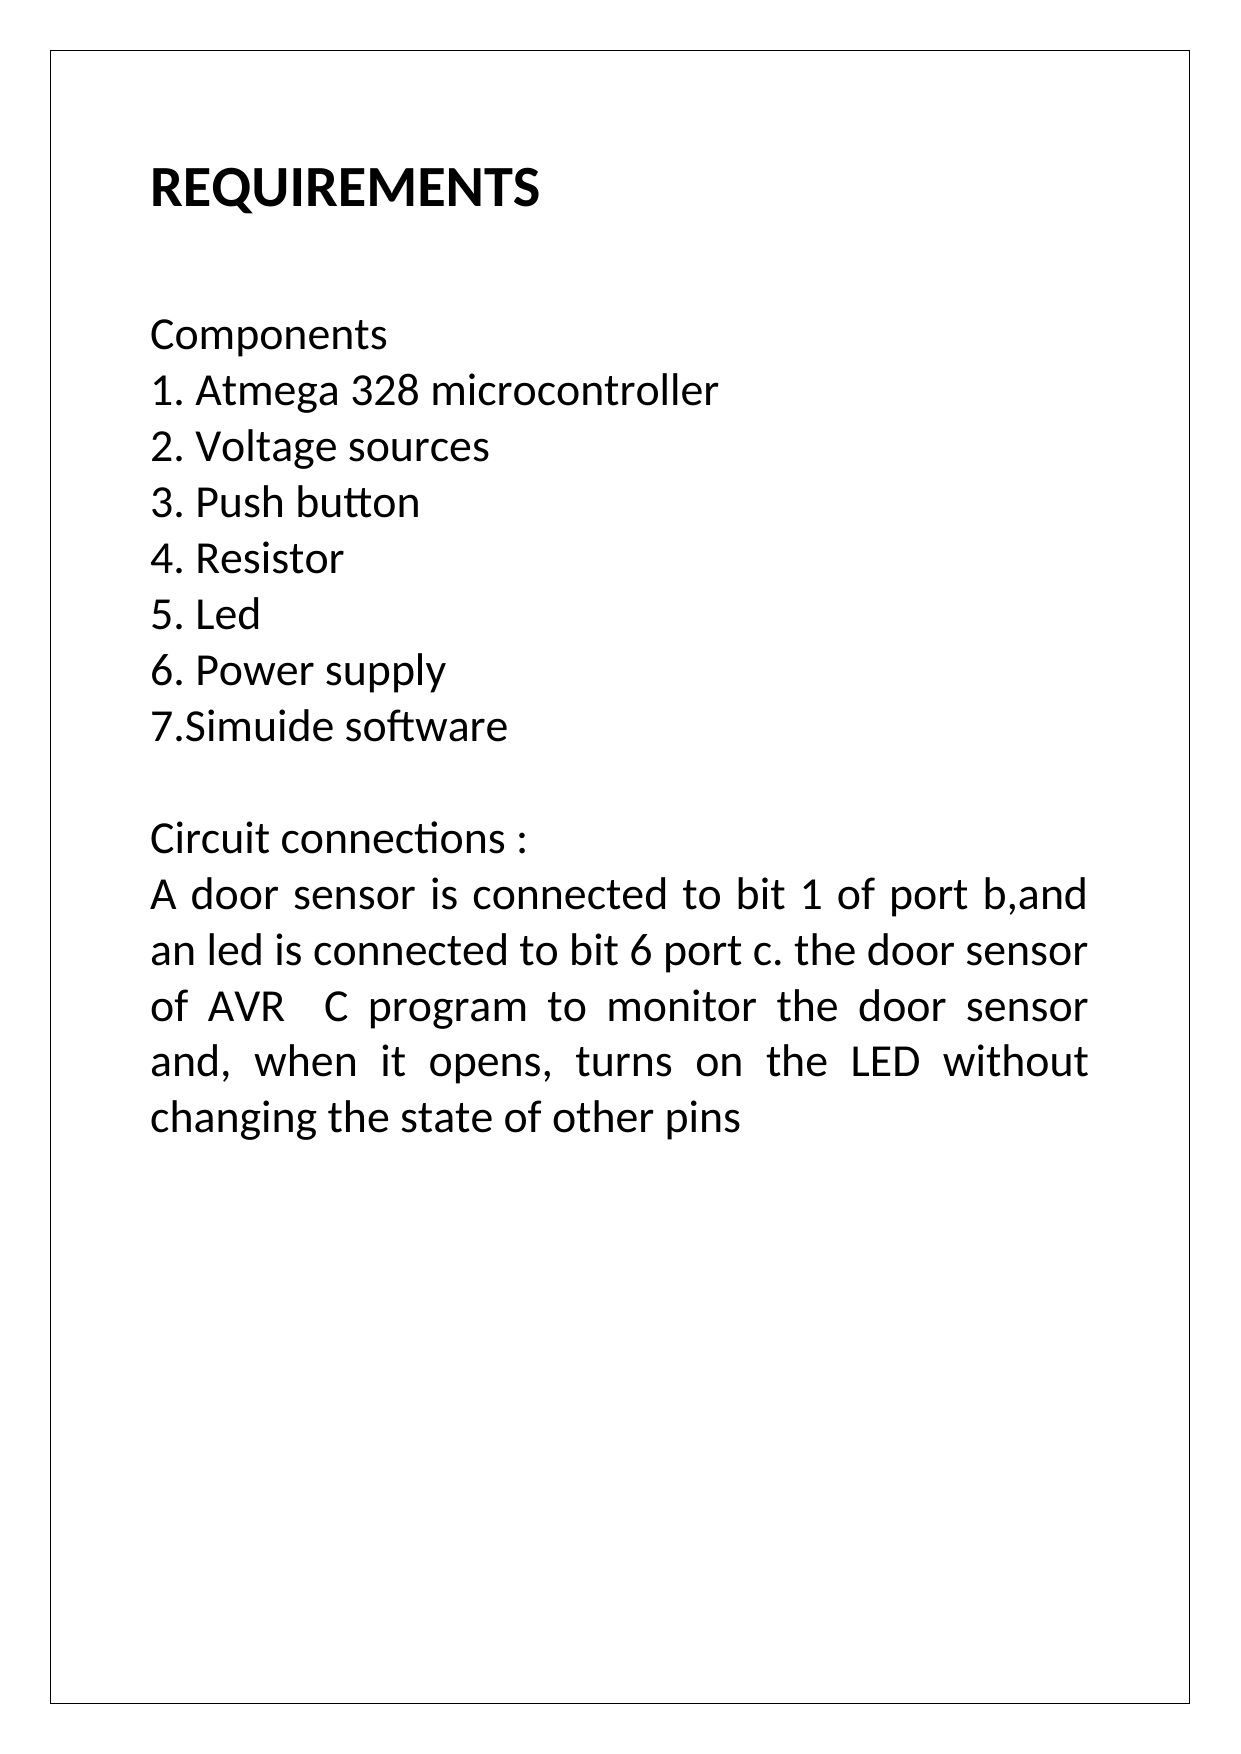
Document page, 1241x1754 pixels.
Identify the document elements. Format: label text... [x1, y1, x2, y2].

text 1. Atmega 328 microcontroller [150, 361, 1090, 417]
text 3. Push button [150, 473, 1090, 529]
text 2. Voltage sources [150, 417, 1090, 473]
text A door sensor is connected to bit 1 of port b,and an led is connected to bit 6 port c. the door sensor of AVR C program to monitor the door sensor and, when it opens, turns on the LED without changing the state of other pins [150, 864, 1090, 1144]
text Components [150, 305, 1090, 361]
text REQUIREMENTS [150, 150, 1090, 221]
text 6. Power supply [150, 641, 1090, 697]
text 4. Resistor [150, 529, 1090, 585]
text 5. Led [150, 585, 1090, 641]
text Circuit connections : [150, 809, 1090, 864]
text 7.Simuide software [150, 697, 1090, 753]
